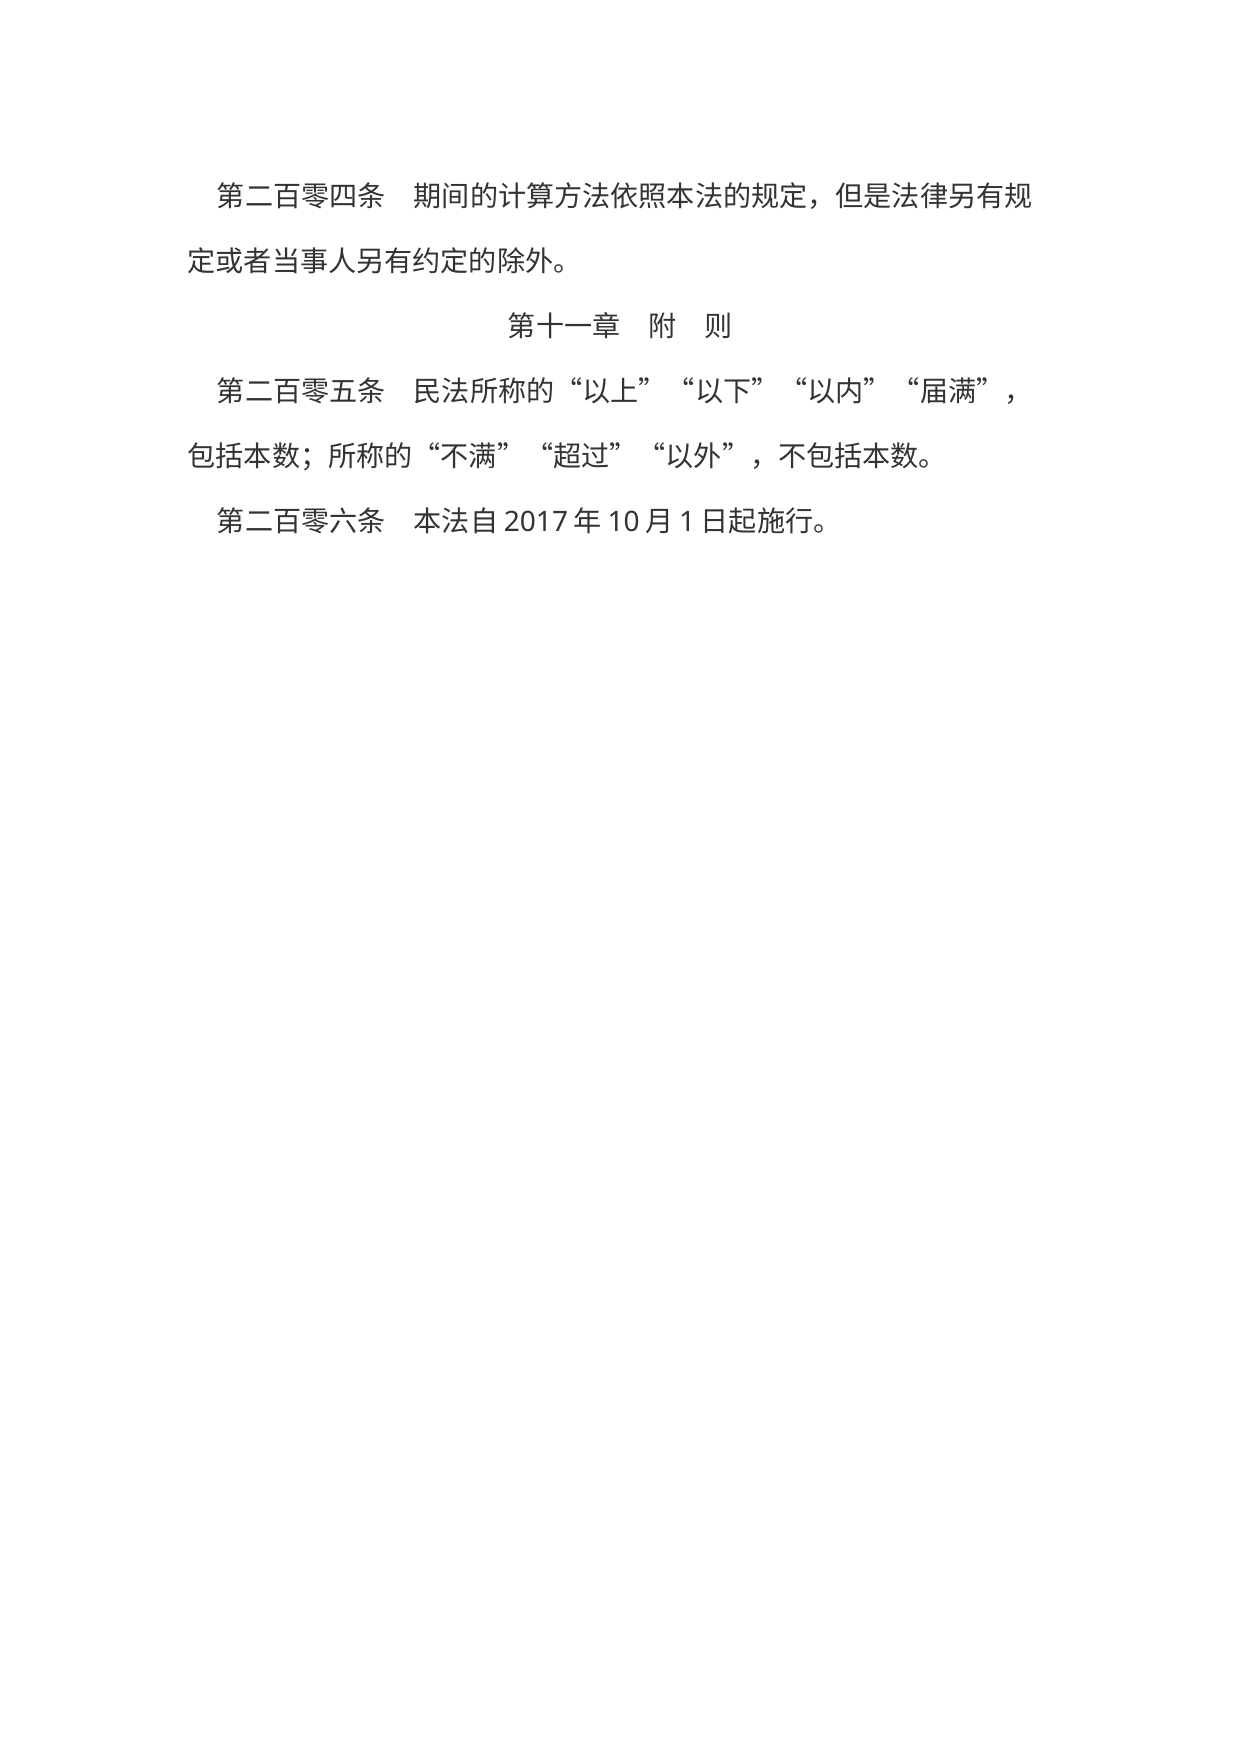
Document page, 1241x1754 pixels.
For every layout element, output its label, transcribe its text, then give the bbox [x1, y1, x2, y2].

text 第二百零五条 民法所称的“以上”“以下”“以内”“届满”，包括本数；所称的“不满”“超过”“以外”，不包括本数。 [187, 357, 1053, 487]
text 第二百零六条 本法自2017年10月1日起施行。 [187, 487, 1053, 552]
text 第二百零四条 期间的计算方法依照本法的规定，但是法律另有规定或者当事人另有约定的除外。 [187, 162, 1053, 292]
text 第十一章 附 则 [187, 292, 1053, 357]
